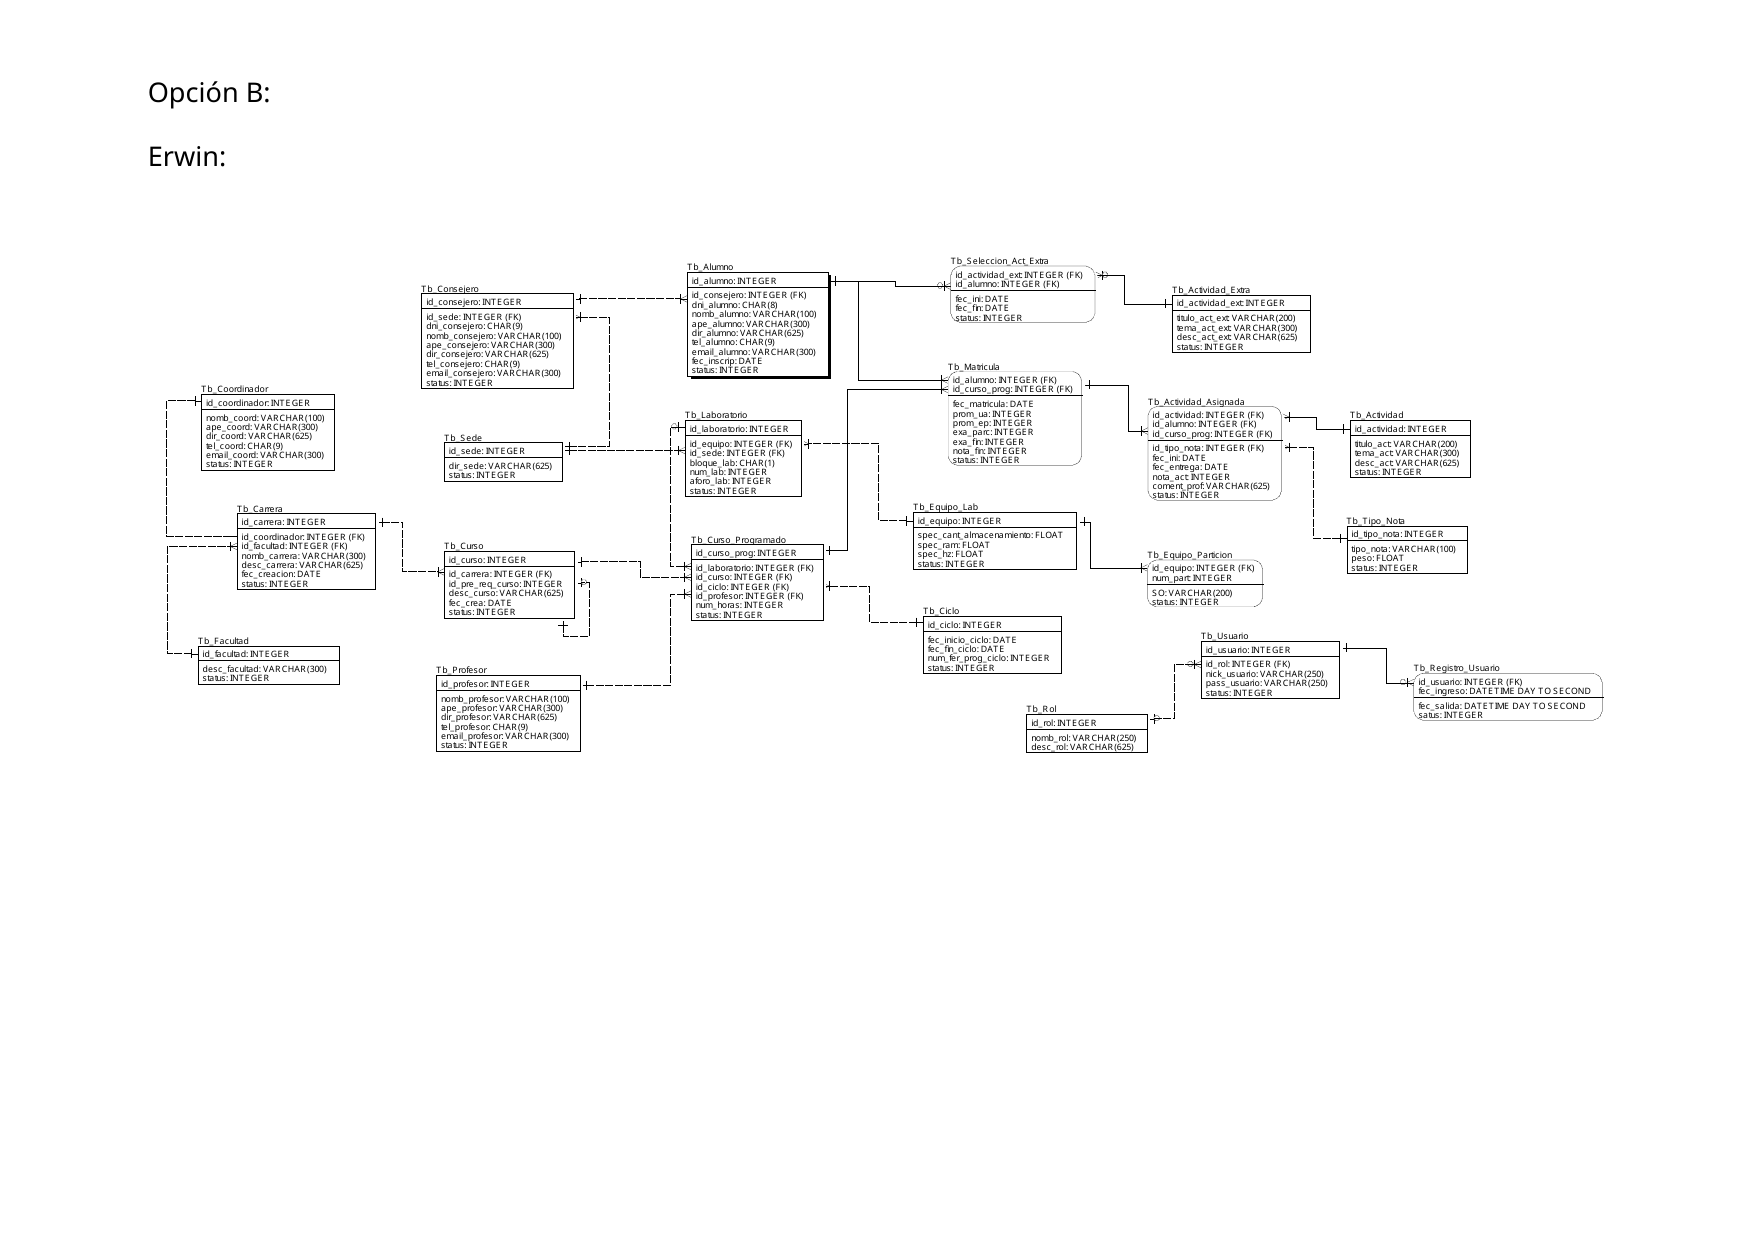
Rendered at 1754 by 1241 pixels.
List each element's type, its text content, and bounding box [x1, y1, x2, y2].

text Opción B: [148, 74, 1606, 111]
text Erwin: [148, 137, 1606, 174]
